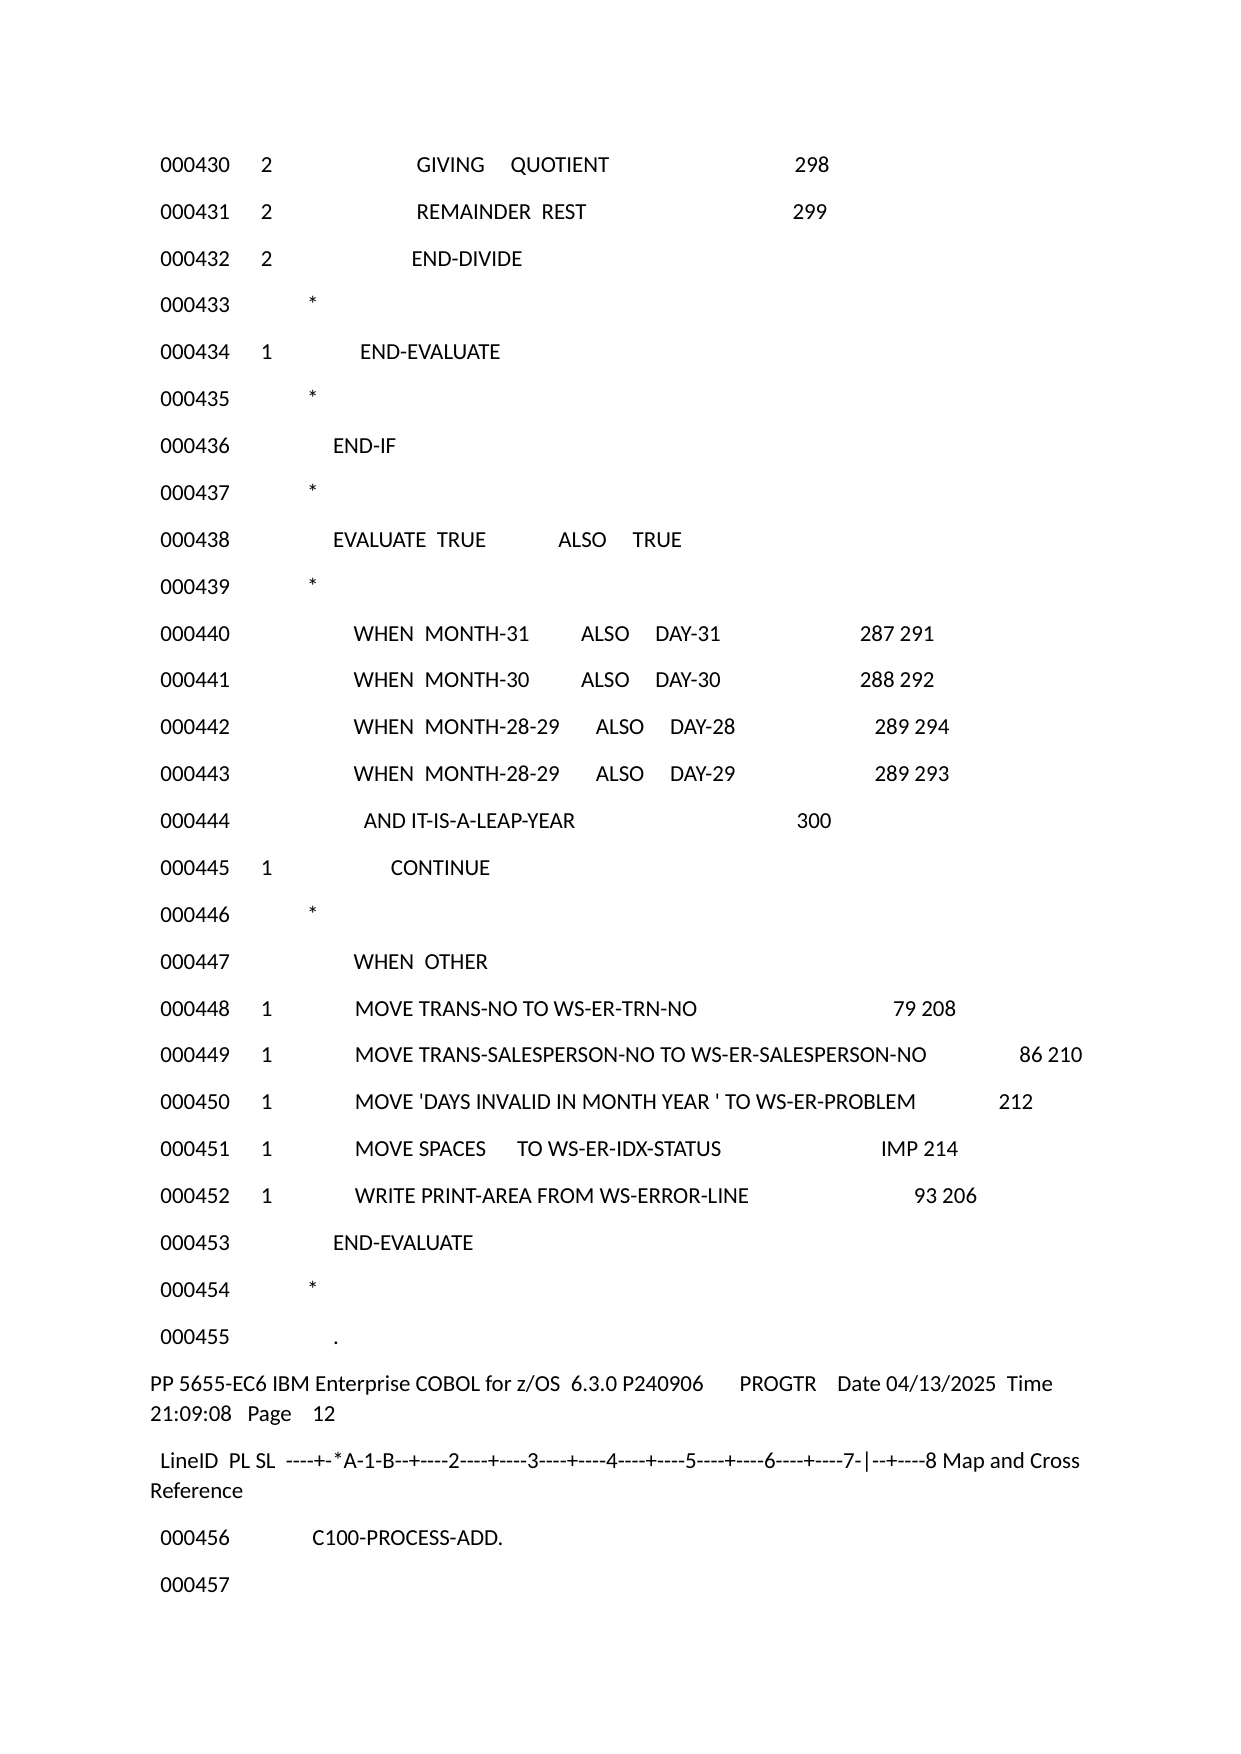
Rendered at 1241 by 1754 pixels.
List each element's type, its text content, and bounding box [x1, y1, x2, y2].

text PP 5655-EC6 IBM Enterprise COBOL for z/OS 6.3.0 P240906 PROGTR Date 04/13/2025 Time 21:09:08 Page 12 [150, 1369, 1090, 1427]
text 000438 EVALUATE TRUE ALSO TRUE [150, 525, 1090, 553]
text 000441 WHEN MONTH-30 ALSO DAY-30 288 292 [150, 666, 1090, 694]
text 000442 WHEN MONTH-28-29 ALSO DAY-28 289 294 [150, 712, 1090, 741]
text 000447 WHEN OTHER [150, 947, 1090, 975]
text 000453 END-EVALUATE [150, 1228, 1090, 1256]
text 000436 END-IF [150, 431, 1090, 459]
text 000445 1 CONTINUE [150, 853, 1090, 881]
text 000446 * [150, 900, 1090, 928]
text 000452 1 WRITE PRINT-AREA FROM WS-ERROR-LINE 93 206 [150, 1181, 1090, 1209]
text 000437 * [150, 478, 1090, 506]
text 000430 2 GIVING QUOTIENT 298 [150, 150, 1090, 178]
text 000444 AND IT-IS-A-LEAP-YEAR 300 [150, 806, 1090, 834]
text 000455 . [150, 1322, 1090, 1350]
text 000448 1 MOVE TRANS-NO TO WS-ER-TRN-NO 79 208 [150, 994, 1090, 1022]
text 000451 1 MOVE SPACES TO WS-ER-IDX-STATUS IMP 214 [150, 1134, 1090, 1162]
text 000450 1 MOVE 'DAYS INVALID IN MONTH YEAR ' TO WS-ER-PROBLEM 212 [150, 1087, 1090, 1116]
text 000431 2 REMAINDER REST 299 [150, 197, 1090, 225]
text 000454 * [150, 1275, 1090, 1303]
text 000456 C100-PROCESS-ADD. [150, 1523, 1090, 1551]
text 000435 * [150, 384, 1090, 412]
text 000433 * [150, 291, 1090, 319]
text 000432 2 END-DIVIDE [150, 244, 1090, 272]
text 000440 WHEN MONTH-31 ALSO DAY-31 287 291 [150, 619, 1090, 647]
text 000434 1 END-EVALUATE [150, 337, 1090, 366]
text 000443 WHEN MONTH-28-29 ALSO DAY-29 289 293 [150, 759, 1090, 787]
text 000457 [150, 1570, 1090, 1598]
text 000449 1 MOVE TRANS-SALESPERSON-NO TO WS-ER-SALESPERSON-NO 86 210 [150, 1041, 1090, 1069]
text LineID PL SL ----+-*A-1-B--+----2----+----3----+----4----+----5----+----6----+----7-|--+----8 Map and Cross Reference [150, 1446, 1090, 1504]
text 000439 * [150, 572, 1090, 600]
